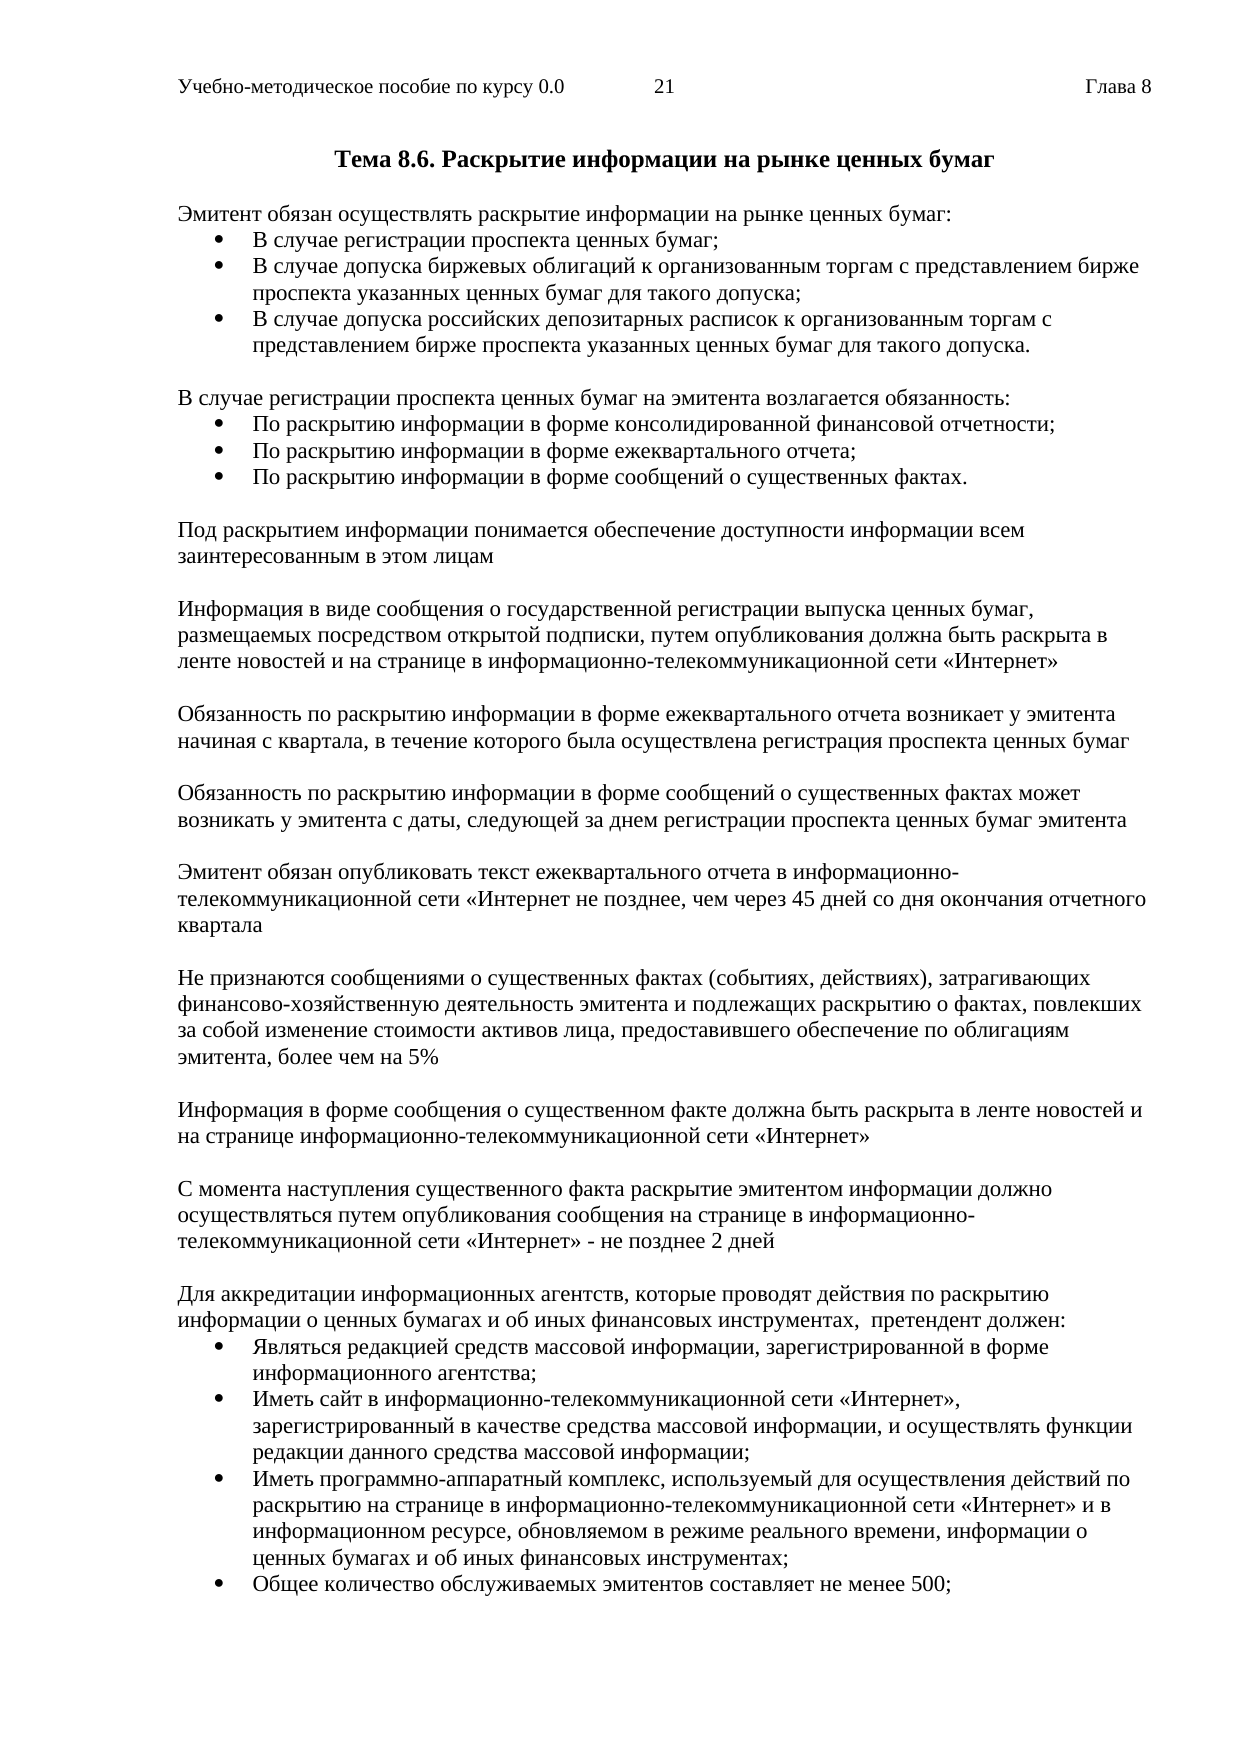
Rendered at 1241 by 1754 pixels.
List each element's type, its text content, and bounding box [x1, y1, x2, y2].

text Не признаются сообщениями о существенных фактах (событиях, действиях), затрагивающих финансово-хозяйственную деятельность эмитента и подлежащих раскрытию о фактах, повлекших за собой изменение стоимости активов лица, предоставившего обеспечение по облигациям эмитента, более чем на 5% [177, 964, 1152, 1069]
text Обязанность по раскрытию информации в форме сообщений о существенных фактах может возникать у эмитента с даты, следующей за днем регистрации проспекта ценных бумаг эмитента [177, 779, 1152, 832]
text С момента наступления существенного факта раскрытие эмитентом информации должно осуществляться путем опубликования сообщения на странице в информационно-телекоммуникационной сети «Интернет» - не позднее 2 дней [177, 1175, 1152, 1254]
list В случае допуска биржевых облигаций к организованным торгам с представлением бирже проспекта указанных ценных бумаг для такого допуска; [215, 252, 1152, 305]
list В случае регистрации проспекта ценных бумаг; [215, 226, 1152, 252]
text В случае регистрации проспекта ценных бумаг на эмитента возлагается обязанность: [177, 384, 1152, 410]
list Иметь сайт в информационно-телекоммуникационной сети «Интернет», зарегистрированный в качестве средства массовой информации, и осуществлять функции редакции данного средства массовой информации; [215, 1386, 1152, 1464]
text Для аккредитации информационных агентств, которые проводят действия по раскрытию информации о ценных бумагах и об иных финансовых инструментах, претендент должен: [177, 1280, 1152, 1333]
list Общее количество обслуживаемых эмитентов составляет не менее 500; [215, 1570, 1152, 1596]
list По раскрытию информации в форме сообщений о существенных фактах. [215, 463, 1152, 489]
text Тема 8.6. Раскрытие информации на рынке ценных бумаг [177, 144, 1152, 173]
list По раскрытию информации в форме ежеквартального отчета; [215, 437, 1152, 463]
text Информация в виде сообщения о государственной регистрации выпуска ценных бумаг, размещаемых посредством открытой подписки, путем опубликования должна быть раскрыта в ленте новостей и на странице в информационно-телекоммуникационной сети «Интернет» [177, 595, 1152, 674]
list В случае допуска российских депозитарных расписок к организованным торгам с представлением бирже проспекта указанных ценных бумаг для такого допуска. [215, 305, 1152, 358]
text Эмитент обязан осуществлять раскрытие информации на рынке ценных бумаг: [177, 199, 1152, 226]
list По раскрытию информации в форме консолидированной финансовой отчетности; [215, 410, 1152, 437]
list Являться редакцией средств массовой информации, зарегистрированной в форме информационного агентства; [215, 1333, 1152, 1386]
text Эмитент обязан опубликовать текст ежеквартального отчета в информационно-телекоммуникационной сети «Интернет не позднее, чем через 45 дней со дня окончания отчетного квартала [177, 858, 1152, 937]
text Информация в форме сообщения о существенном факте должна быть раскрыта в ленте новостей и на странице информационно-телекоммуникационной сети «Интернет» [177, 1096, 1152, 1148]
text Обязанность по раскрытию информации в форме ежеквартального отчета возникает у эмитента начиная с квартала, в течение которого была осуществлена регистрация проспекта ценных бумаг [177, 700, 1152, 753]
text Под раскрытием информации понимается обеспечение доступности информации всем заинтересованным в этом лицам [177, 516, 1152, 568]
list Иметь программно-аппаратный комплекс, используемый для осуществления действий по раскрытию на странице в информационно-телекоммуникационной сети «Интернет» и в информационном ресурсе, обновляемом в режиме реального времени, информации о ценных бумагах и об иных финансовых инструментах; [215, 1464, 1152, 1570]
